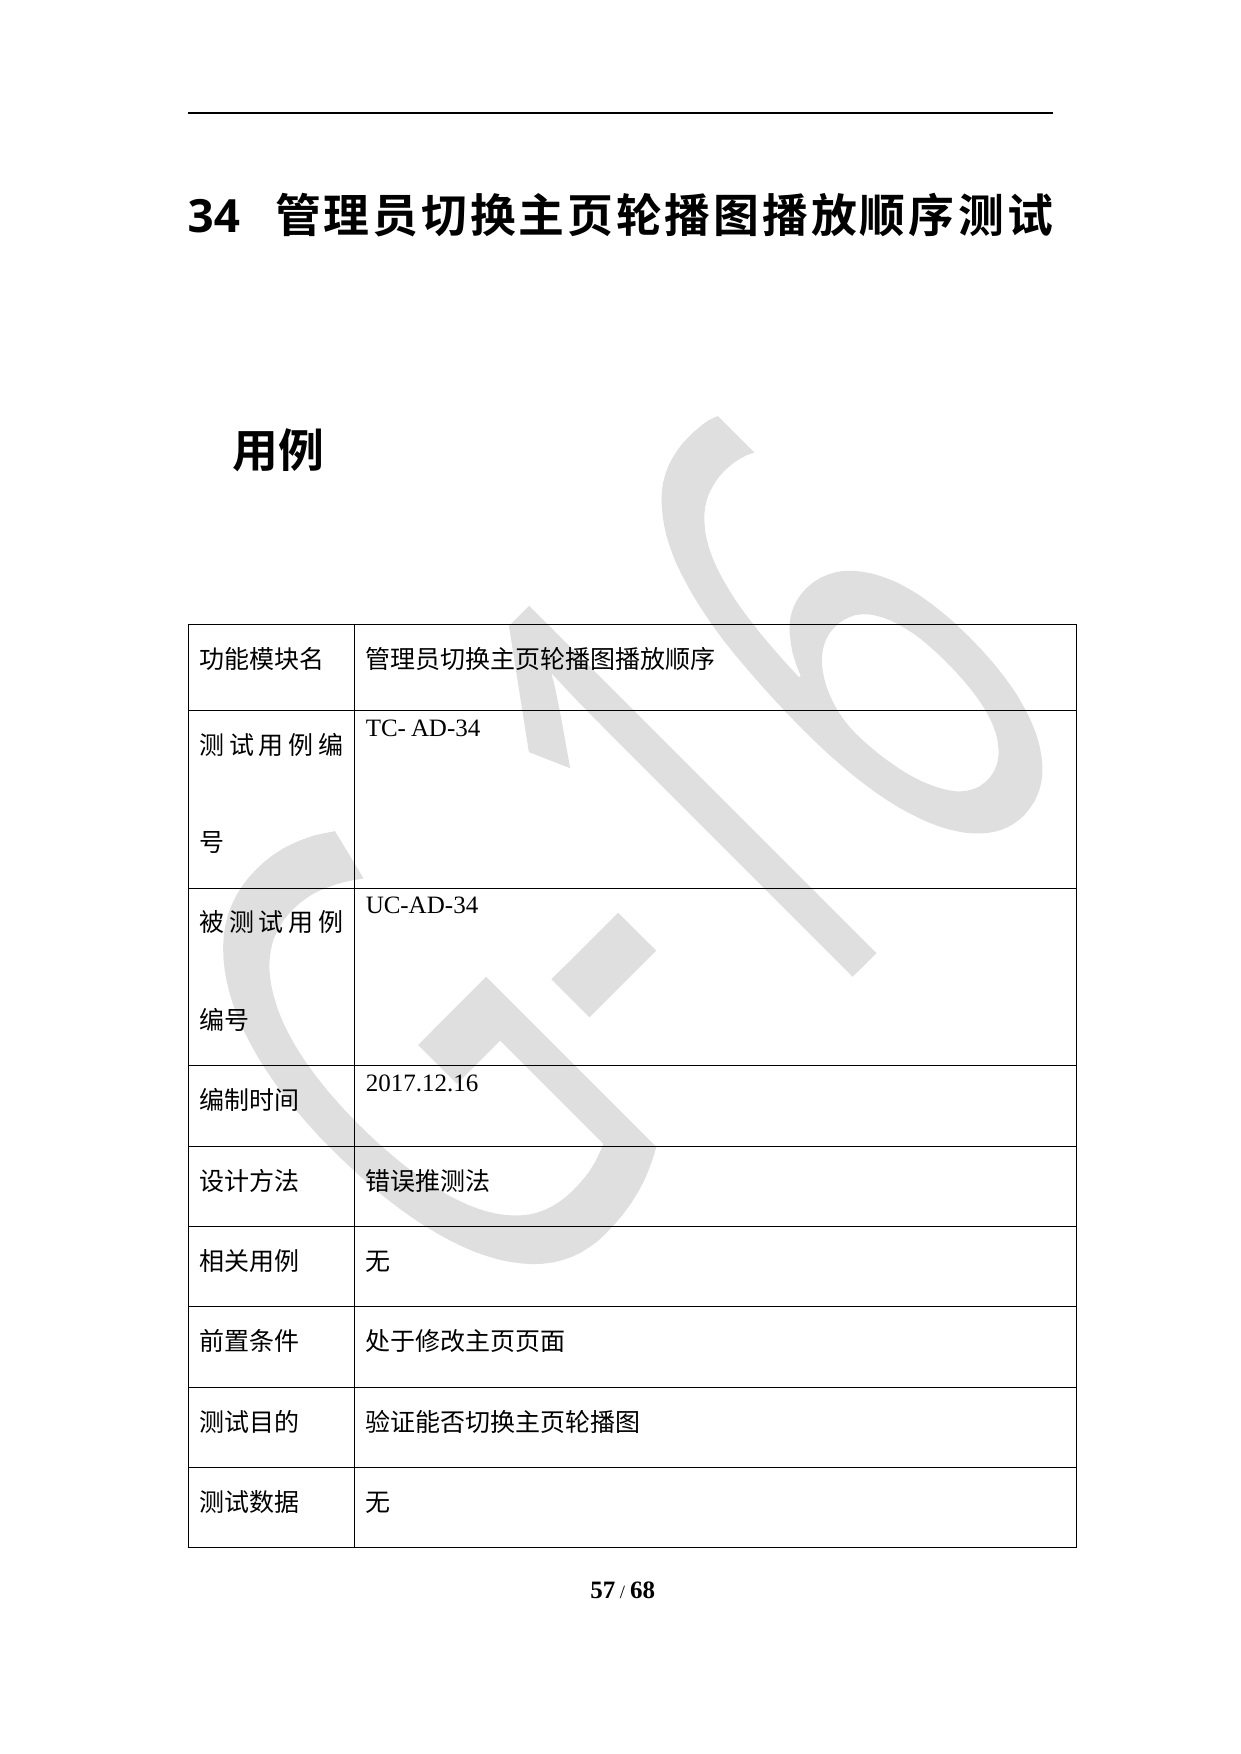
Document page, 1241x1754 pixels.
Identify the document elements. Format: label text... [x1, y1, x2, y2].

table_cell 错误推测法 [355, 1147, 1076, 1226]
table_cell 测试目的 [189, 1388, 354, 1467]
table_cell 被测试用例编号 [189, 889, 354, 1065]
table_cell 相关用例 [189, 1227, 354, 1306]
table_cell TC- AD-34 [355, 711, 1076, 887]
table_cell 设计方法 [189, 1147, 354, 1226]
table_cell 无 [355, 1227, 1076, 1306]
table_cell 编制时间 [189, 1066, 354, 1146]
table_cell 测试用例编号 [189, 711, 354, 887]
subtitle 管理员切换主页轮播图播放顺序测试用例 [187, 164, 1053, 496]
table_header 功能模块名 [189, 625, 354, 710]
table_header 管理员切换主页轮播图播放顺序 [355, 625, 1076, 710]
table_cell UC-AD-34 [355, 889, 1076, 1065]
table_cell 2017.12.16 [355, 1066, 1076, 1146]
table_cell 处于修改主页页面 [355, 1307, 1076, 1387]
table_cell 前置条件 [189, 1307, 354, 1387]
table_cell 验证能否切换主页轮播图 [355, 1388, 1076, 1467]
table_cell 无 [355, 1468, 1076, 1547]
table_cell 测试数据 [189, 1468, 354, 1547]
